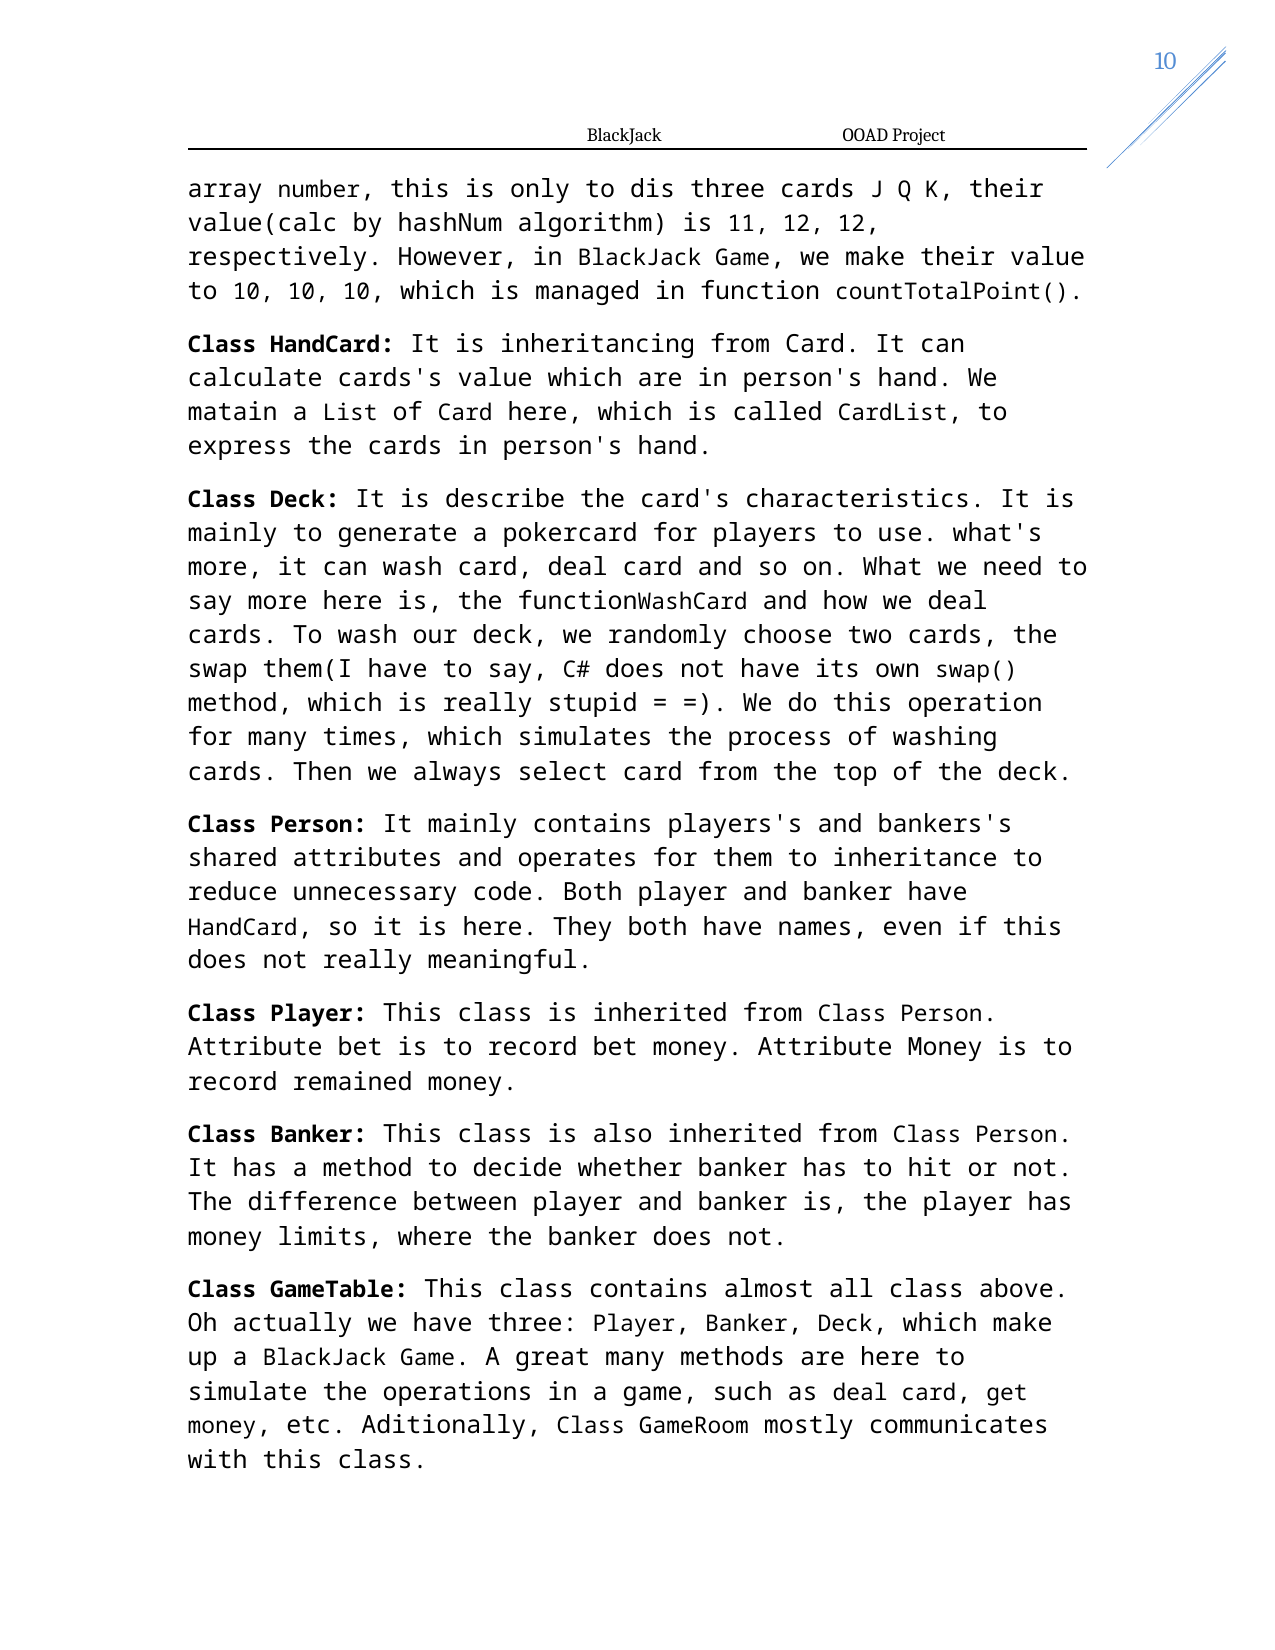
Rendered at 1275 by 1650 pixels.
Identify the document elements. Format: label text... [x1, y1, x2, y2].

text Class Deck: It is describe the card's characteristics. It is mainly to generate a pokercard for players to use. what's more, it can wash card, deal card and so on. What we need to say more here is, the functionWashCard and how we deal cards. To wash our deck, we randomly choose two cards, the swap them(I have to say, C# does not have its own swap() method, which is really stupid = =). We do this operation for many times, which simulates the process of washing cards. Then we always select card from the top of the deck. [187, 481, 1087, 787]
text Class Banker: This class is also inherited from Class Person. It has a method to decide whether banker has to hit or not. The difference between player and banker is, the player has money limits, where the banker does not. [187, 1116, 1087, 1252]
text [187, 171, 1087, 307]
text Class HandCard: It is inheritancing from Card. It can calculate cards's value which are in person's hand. We matain a List of Card here, which is called CardList, to express the cards in person's hand. [187, 326, 1087, 462]
text Class Player: This class is inherited from Class Person. Attribute bet is to record bet money. Attribute Money is to record remained money. [187, 995, 1087, 1097]
text Class Person: It mainly contains players's and bankers's shared attributes and operates for them to inheritance to reduce unnecessary code. Both player and banker have HandCard, so it is here. They both have names, even if this does not really meaningful. [187, 806, 1087, 976]
text Class GameTable: This class contains almost all class above. Oh actually we have three: Player, Banker, Deck, which make up a BlackJack Game. A great many methods are here to simulate the operations in a game, such as deal card, get money, etc. Aditionally, Class GameRoom mostly communicates with this class. [187, 1271, 1087, 1475]
